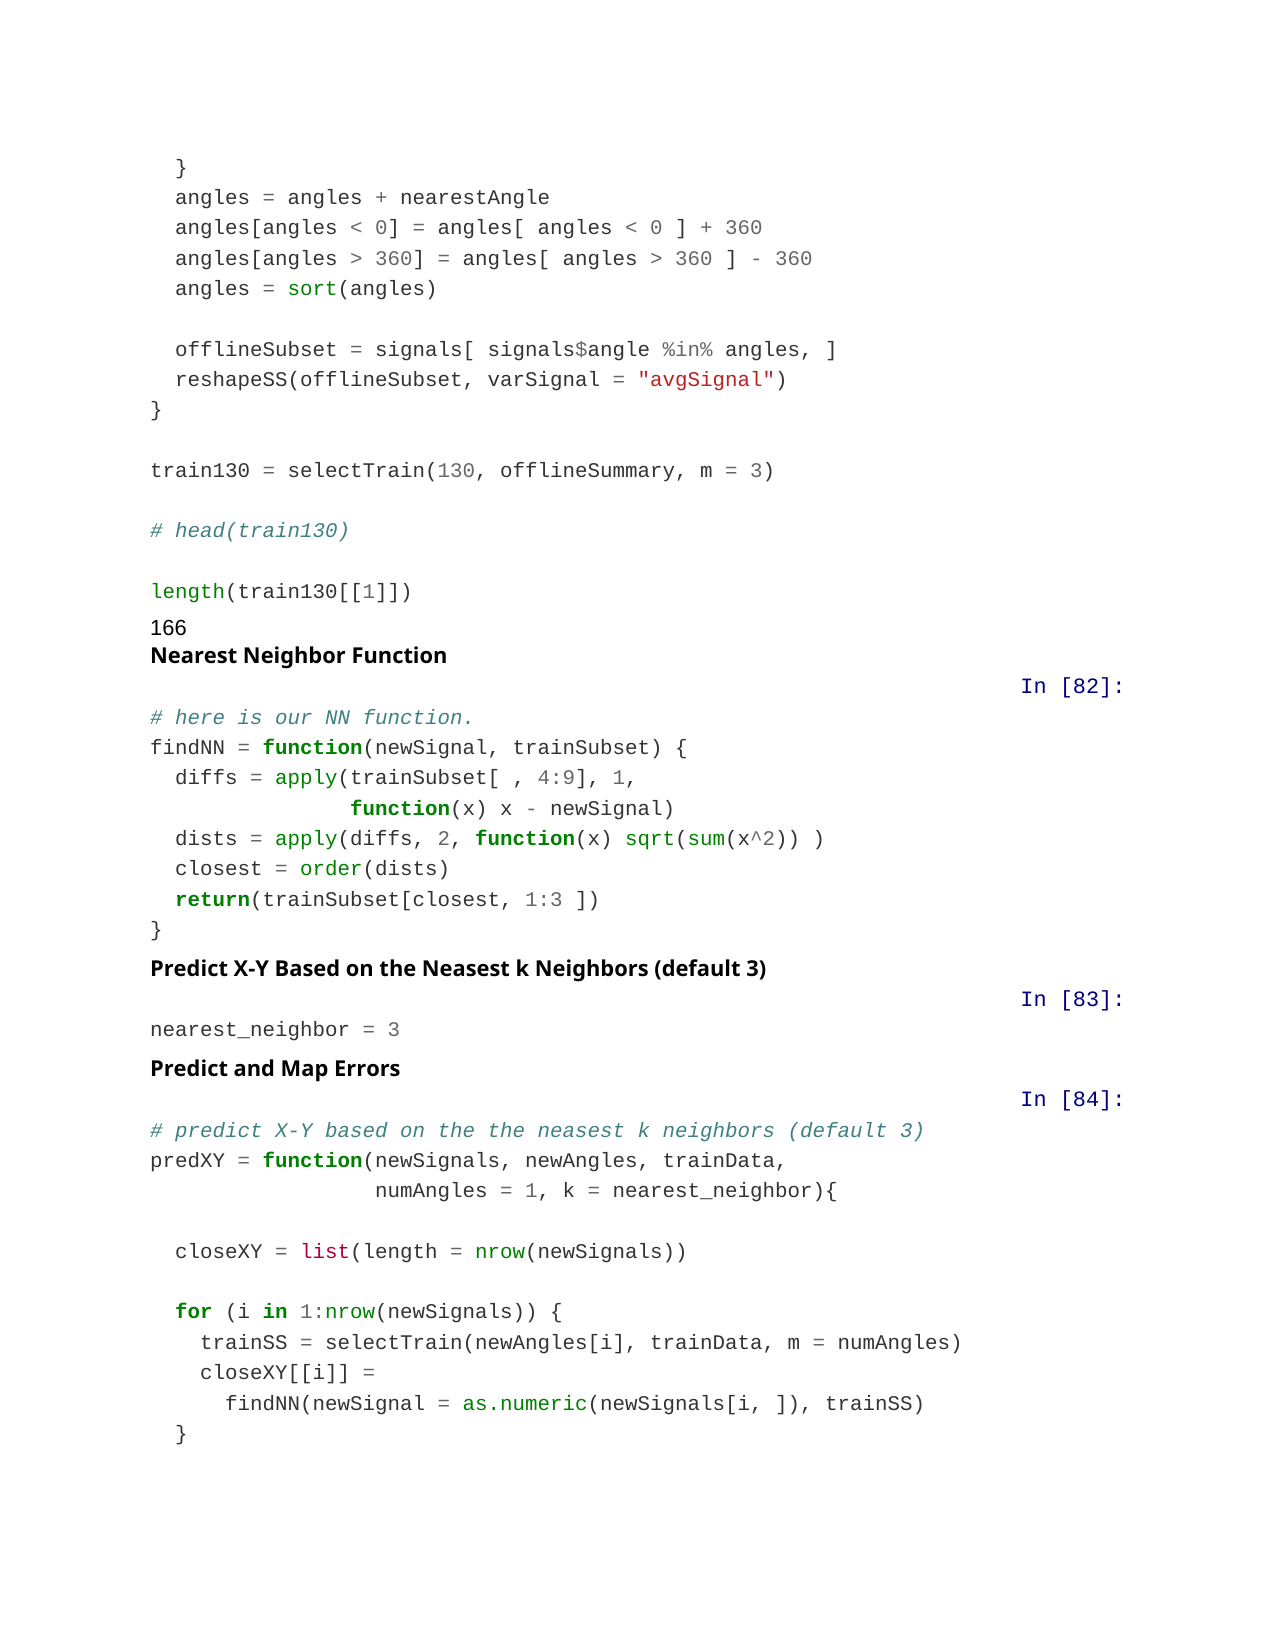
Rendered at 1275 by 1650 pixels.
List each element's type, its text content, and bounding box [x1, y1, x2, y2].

text closeXY[[i]] = [150, 1356, 1125, 1386]
text Nearest Neighbor Function [150, 640, 1125, 670]
text 166 [150, 615, 1125, 640]
text Predict X-Y Based on the Neasest k Neighbors (default 3) [150, 952, 1125, 982]
text # predict X-Y based on the the neasest k neighbors (default 3) [150, 1113, 1125, 1143]
text } [150, 150, 1125, 180]
text In [84]: [150, 1083, 1125, 1113]
text angles = angles + nearestAngle [150, 180, 1125, 211]
text closest = order(dists) [150, 852, 1125, 882]
text trainSS = selectTrain(newAngles[i], trainData, m = numAngles) [150, 1325, 1125, 1356]
text angles[angles < 0] = angles[ angles < 0 ] + 360 [150, 211, 1125, 241]
text findNN(newSignal = as.numeric(newSignals[i, ]), trainSS) [150, 1386, 1125, 1416]
text # head(train130) [150, 514, 1125, 544]
text # here is our NN function. [150, 700, 1125, 730]
text reshapeSS(offlineSubset, varSignal = "avgSignal") [150, 362, 1125, 392]
text train130 = selectTrain(130, offlineSummary, m = 3) [150, 453, 1125, 483]
text Predict and Map Errors [150, 1053, 1125, 1083]
text } [150, 392, 1125, 423]
text closeXY = list(length = nrow(newSignals)) [150, 1234, 1125, 1264]
text angles[angles > 360] = angles[ angles > 360 ] - 360 [150, 241, 1125, 271]
text diffs = apply(trainSubset[ , 4:9], 1, [150, 761, 1125, 791]
text } [150, 912, 1125, 942]
text offlineSubset = signals[ signals$angle %in% angles, ] [150, 332, 1125, 362]
text } [150, 1416, 1125, 1446]
text for (i in 1:nrow(newSignals)) { [150, 1295, 1125, 1325]
text nearest_neighbor = 3 [150, 1013, 1125, 1043]
text function(x) x - newSignal) [150, 791, 1125, 821]
text length(train130[[1]]) [150, 574, 1125, 605]
text angles = sort(angles) [150, 271, 1125, 302]
text In [82]: [150, 670, 1125, 700]
text In [83]: [150, 982, 1125, 1013]
text return(trainSubset[closest, 1:3 ]) [150, 882, 1125, 912]
text dists = apply(diffs, 2, function(x) sqrt(sum(x^2)) ) [150, 821, 1125, 852]
text predXY = function(newSignals, newAngles, trainData, [150, 1143, 1125, 1174]
text numAngles = 1, k = nearest_neighbor){ [150, 1174, 1125, 1204]
text findNN = function(newSignal, trainSubset) { [150, 730, 1125, 761]
